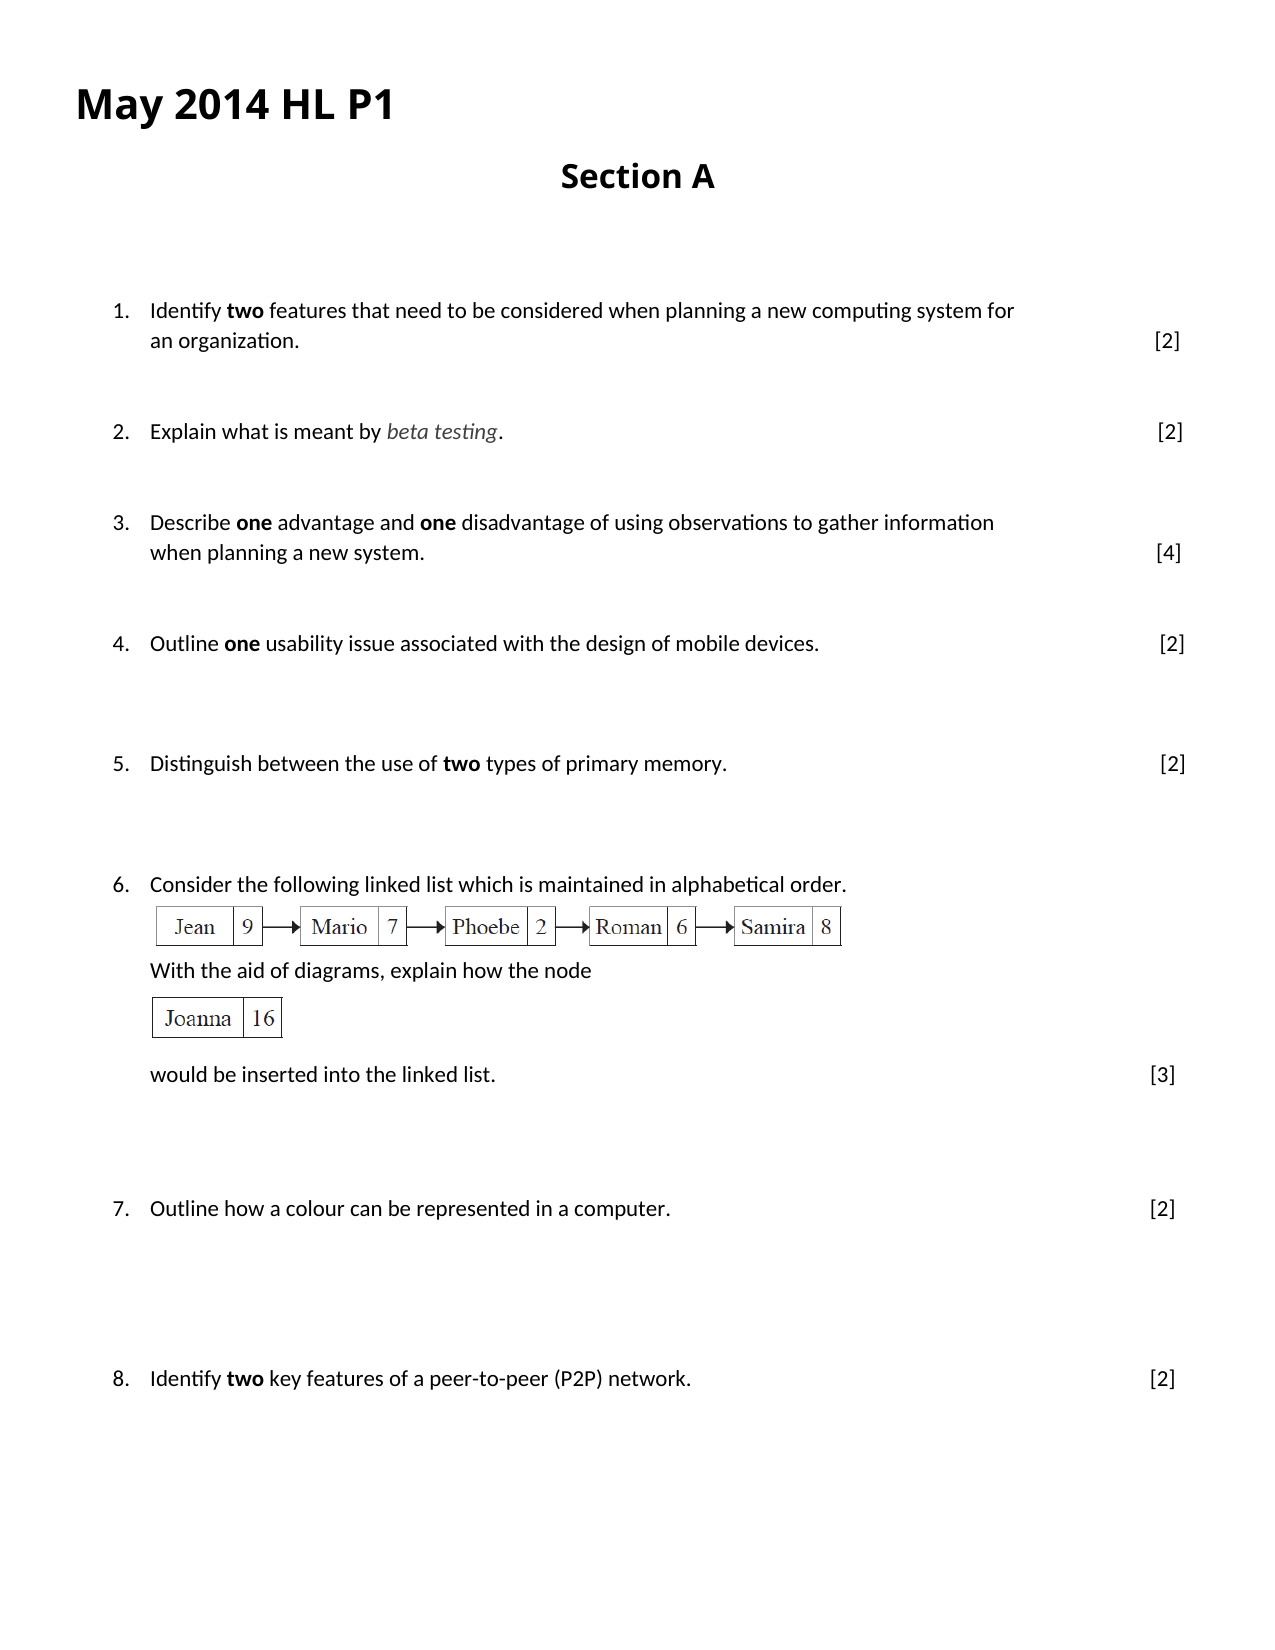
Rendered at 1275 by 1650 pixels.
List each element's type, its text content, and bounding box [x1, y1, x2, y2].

list Outline one usability issue associated with the design of mobile devices. [2] [112, 629, 1200, 747]
picture [150, 900, 848, 954]
list Identify two key features of a peer-to-peer (P2P) network. [2] [112, 1364, 1200, 1543]
list when planning a new system. [4] [150, 538, 1200, 566]
list Describe one advantage and one disadvantage of using observations to gather information [112, 508, 1200, 536]
list Consider the following linked list which is maintained in alphabetical order. With the aid of diagrams, explain how the node would be inserted into the linked list. [3] [112, 870, 1200, 1191]
list an organization. [2] [150, 327, 1200, 355]
text Section A [75, 153, 1200, 198]
list Distinguish between the use of two types of primary memory. [2] [112, 749, 1200, 868]
list Identify two features that need to be considered when planning a new computing system for [112, 296, 1200, 324]
list Explain what is meant by beta testing. [2] [112, 417, 1200, 506]
text May 2014 HL P1 [75, 75, 1200, 132]
list Outline how a colour can be represented in a computer. [2] [112, 1194, 1200, 1362]
